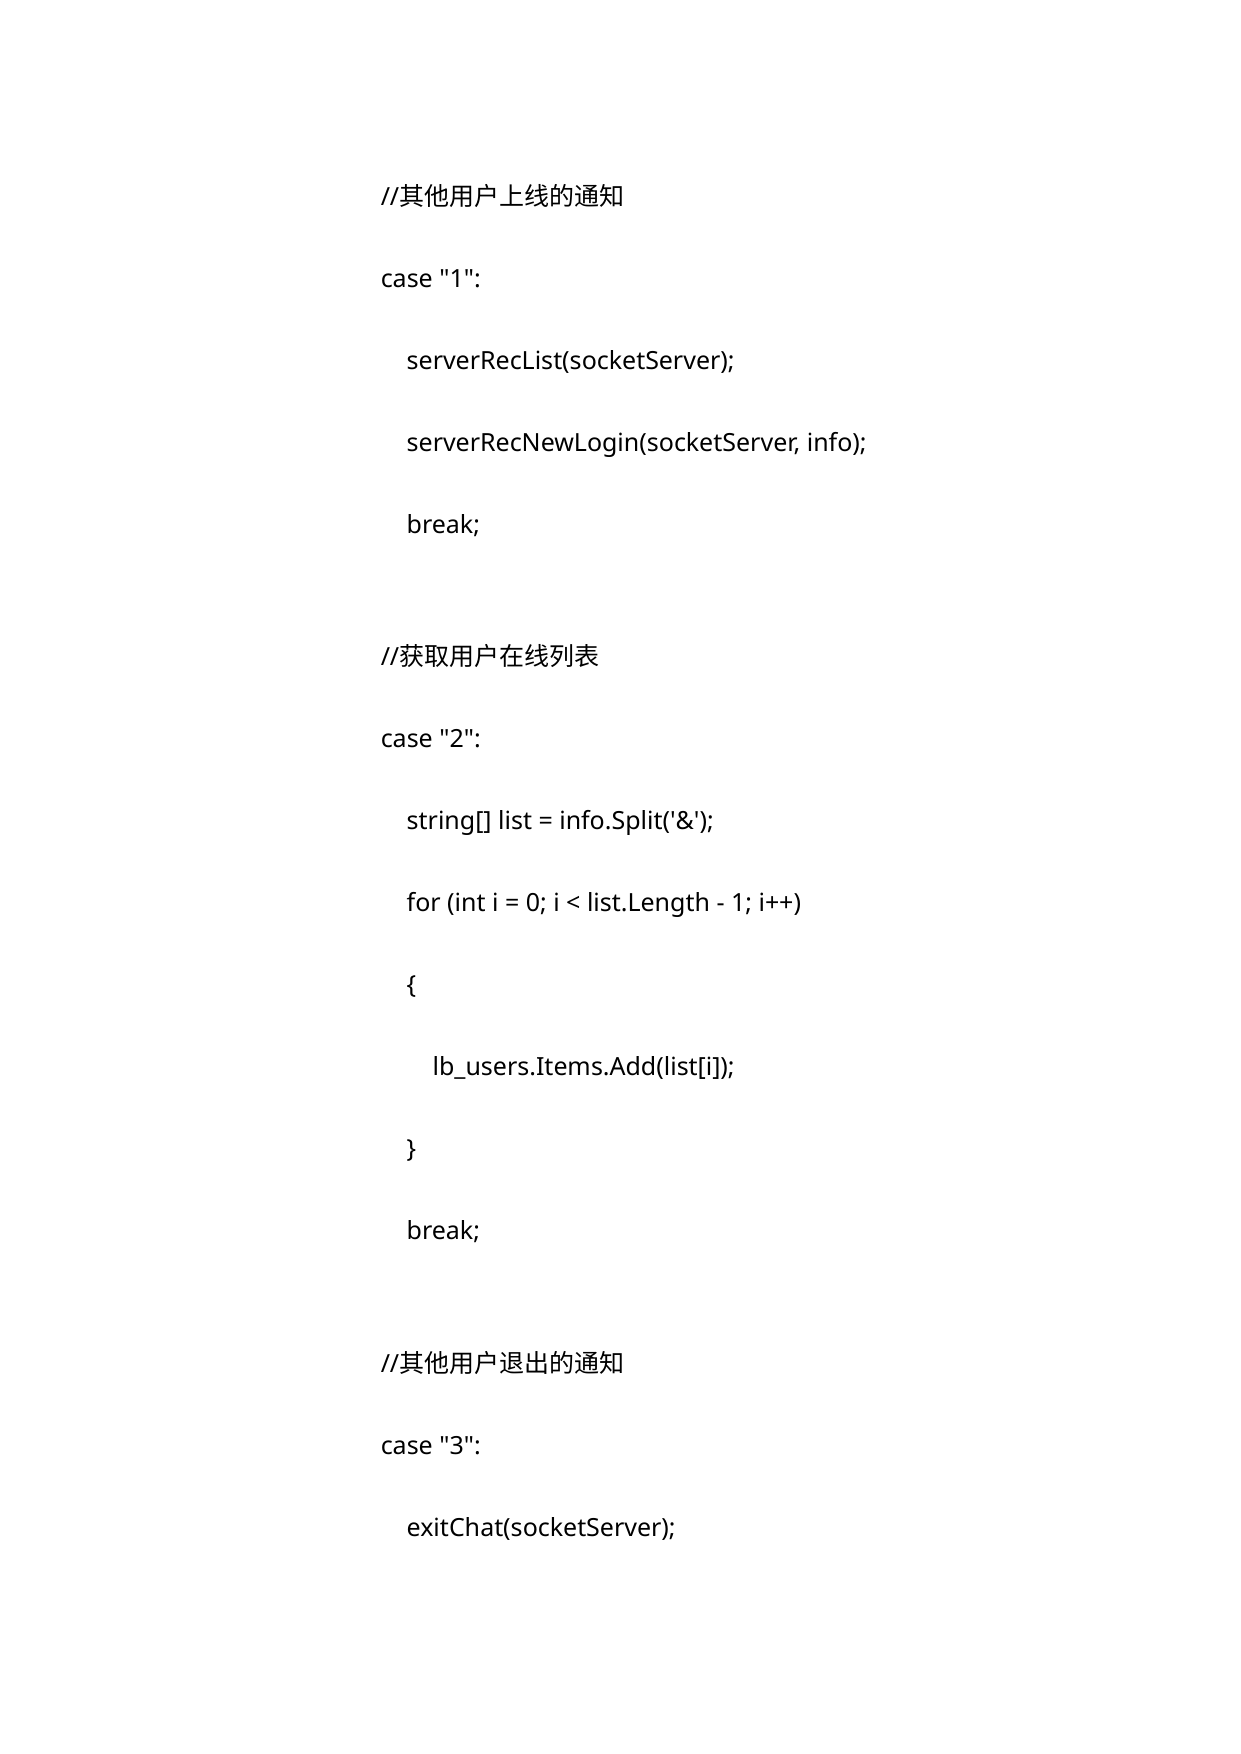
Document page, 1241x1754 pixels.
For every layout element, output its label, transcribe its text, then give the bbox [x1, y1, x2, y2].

text break; [225, 491, 1053, 556]
text serverRecNewLogin(socketServer, info); [225, 409, 1053, 474]
text //获取用户在线列表 [225, 622, 1053, 687]
text lb_users.Items.Add(list[i]); [225, 1033, 1053, 1098]
text //其他用户退出的通知 [225, 1329, 1053, 1394]
text string[] list = info.Split('&'); [225, 788, 1053, 853]
text serverRecList(socketServer); [225, 327, 1053, 392]
text //其他用户上线的通知 [225, 162, 1053, 227]
text case "3": [225, 1412, 1053, 1477]
text { [225, 952, 1053, 1017]
text case "1": [225, 245, 1053, 310]
text } [225, 1116, 1053, 1181]
text for (int i = 0; i < list.Length - 1; i++) [225, 869, 1053, 934]
text exitChat(socketServer); [225, 1494, 1053, 1559]
text case "2": [225, 706, 1053, 771]
text break; [225, 1197, 1053, 1262]
